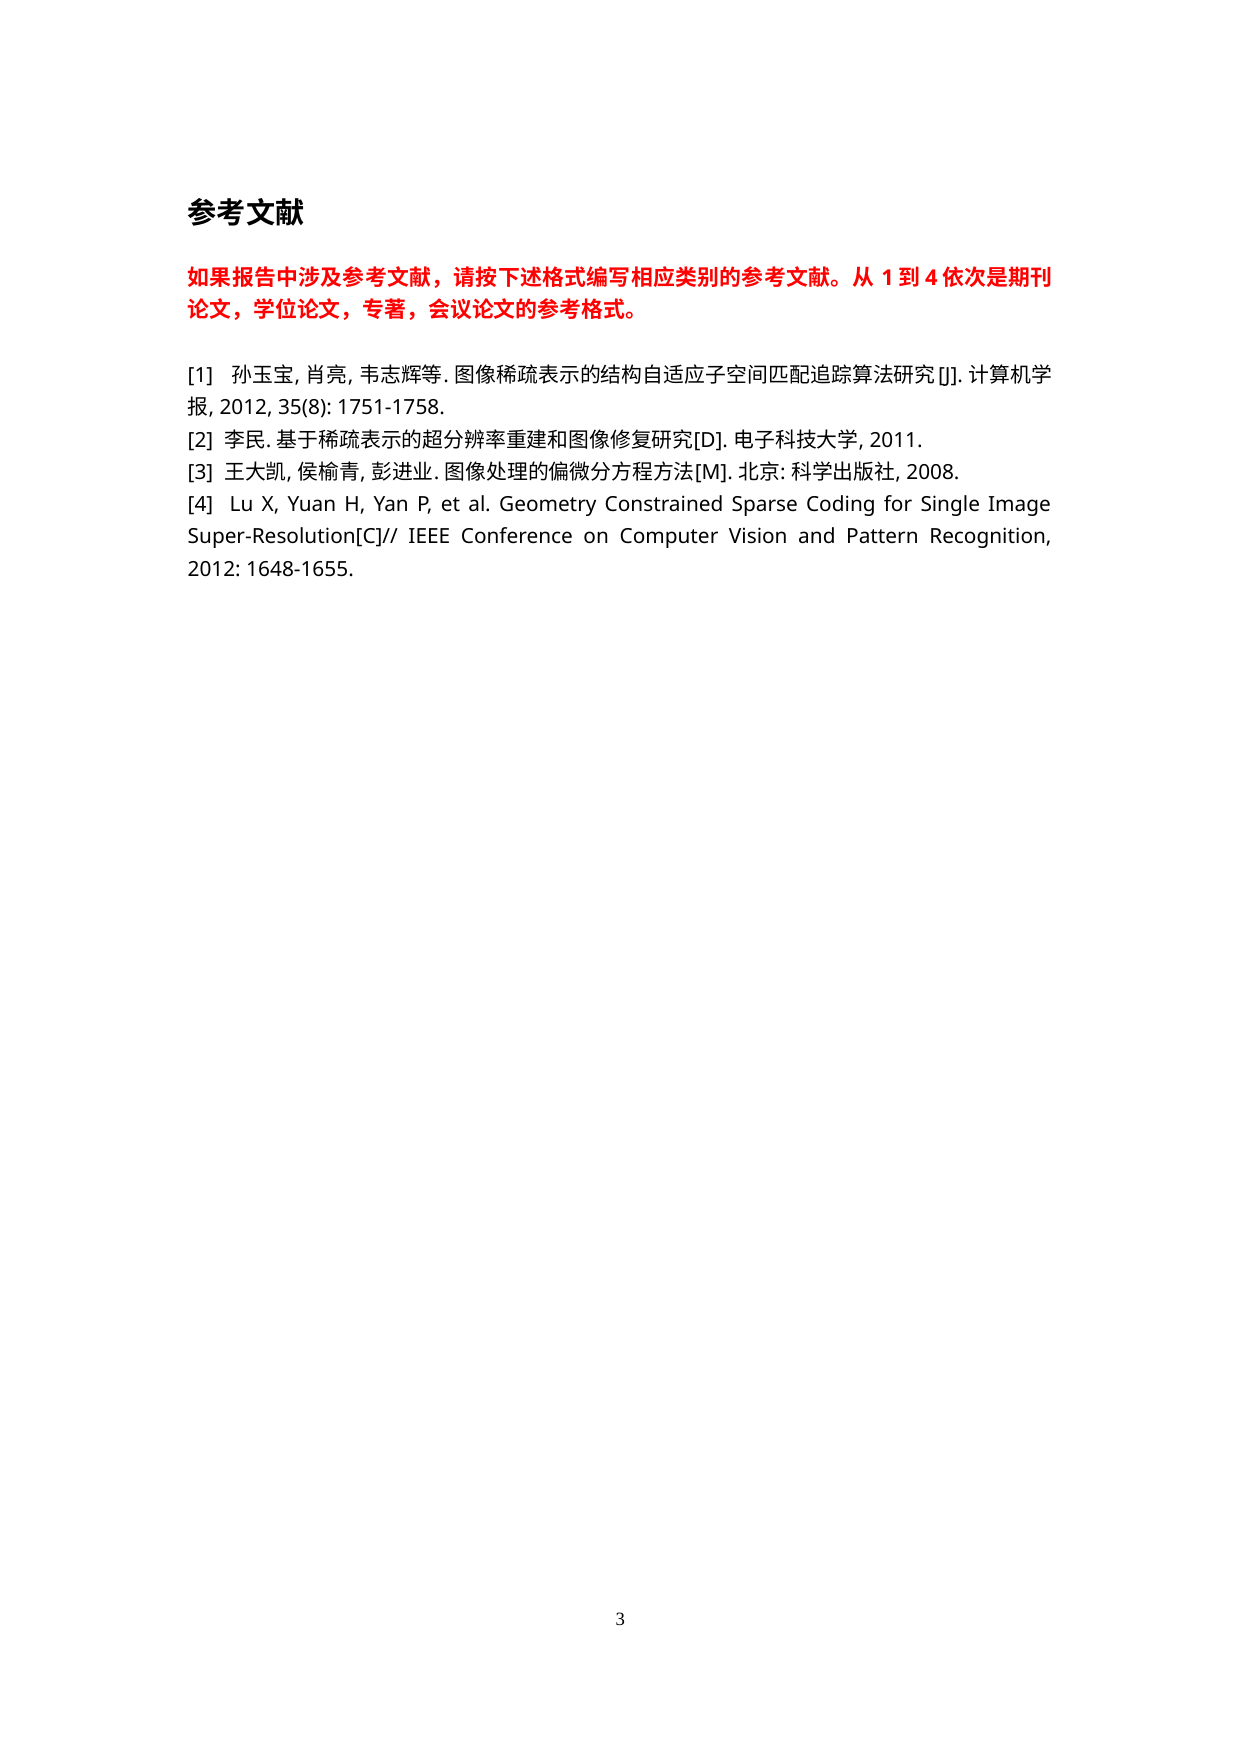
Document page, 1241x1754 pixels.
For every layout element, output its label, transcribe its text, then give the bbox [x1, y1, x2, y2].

text [3] 王大凯, 侯榆青, 彭进业. 图像处理的偏微分方程方法[M]. 北京: 科学出版社, 2008. [187, 454, 1053, 487]
text 如果报告中涉及参考文献，请按下述格式编写相应类别的参考文献。从1到4依次是期刊论文，学位论文，专著，会议论文的参考格式。 [187, 259, 1053, 324]
text [4] Lu X, Yuan H, Yan P, et al. Geometry Constrained Sparse Coding for Single Image Super-Resolution[C]// IEEE Conference on Computer Vision and Pattern Recognition, 2012: 1648-1655. [187, 487, 1053, 584]
text [1] 孙玉宝, 肖亮, 韦志辉等. 图像稀疏表示的结构自适应子空间匹配追踪算法研究[J]. 计算机学报, 2012, 35(8): 1751-1758. [187, 357, 1053, 422]
text 参考文献 [187, 178, 1053, 243]
text [2] 李民. 基于稀疏表示的超分辨率重建和图像修复研究[D]. 电子科技大学, 2011. [187, 422, 1053, 454]
